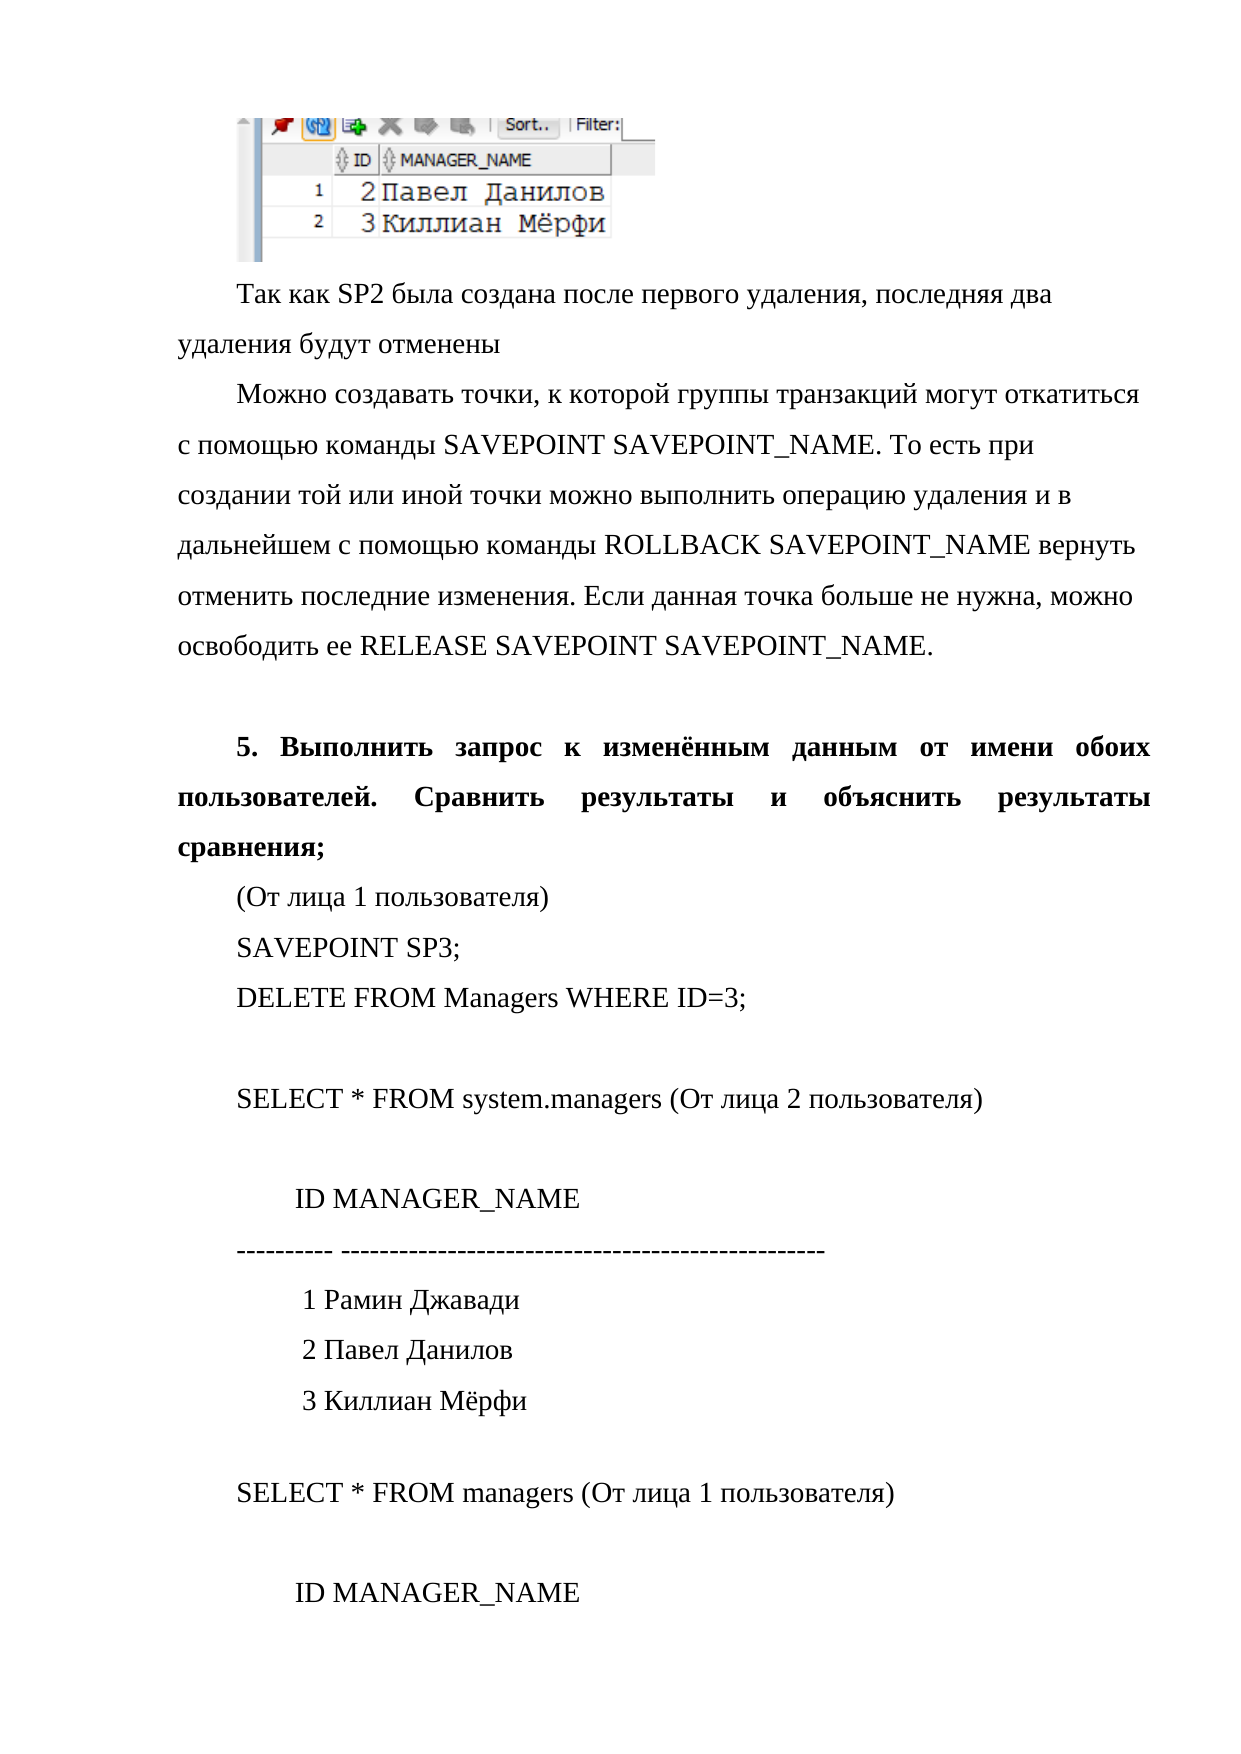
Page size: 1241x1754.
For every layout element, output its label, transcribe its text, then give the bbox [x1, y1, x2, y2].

picture [236, 118, 655, 262]
text 1 Рамин Джавади [177, 1282, 1152, 1316]
text 5. Выполнить запрос к изменённым данным от имени обоих пользователей. Сравнить результаты и объяснить результаты сравнения; [177, 729, 1152, 863]
text ID MANAGER_NAME [177, 1181, 1152, 1215]
text SELECT * FROM managers (От лица 1 пользователя) [177, 1475, 1152, 1508]
text 3 Киллиан Мёрфи [177, 1383, 1152, 1416]
text 2 Павел Данилов [177, 1332, 1152, 1366]
text DELETE FROM Managers WHERE ID=3; [177, 980, 1152, 1014]
text SAVEPOINT SP3; [177, 930, 1152, 963]
text SELECT * FROM system.managers (От лица 2 пользователя) [177, 1081, 1152, 1114]
text Можно создавать точки, к которой группы транзакций могут откатиться с помощью команды SAVEPOINT SAVEPOINT_NAME. То есть при создании той или иной точки можно выполнить операцию удаления и в дальнейшем с помощью команды ROLLBACK SAVEPOINT_NAME вернуть отменить последние изменения. Если данная точка больше не нужна, можно освободить ее RELEASE SAVEPOINT SAVEPOINT_NAME. [177, 376, 1152, 662]
text (От лица 1 пользователя) [177, 879, 1152, 913]
text Так как SP2 была создана после первого удаления, последняя два удаления будут отменены [177, 276, 1152, 360]
text ID MANAGER_NAME [177, 1576, 1152, 1609]
text ---------- -------------------------------------------------- [177, 1232, 1152, 1265]
